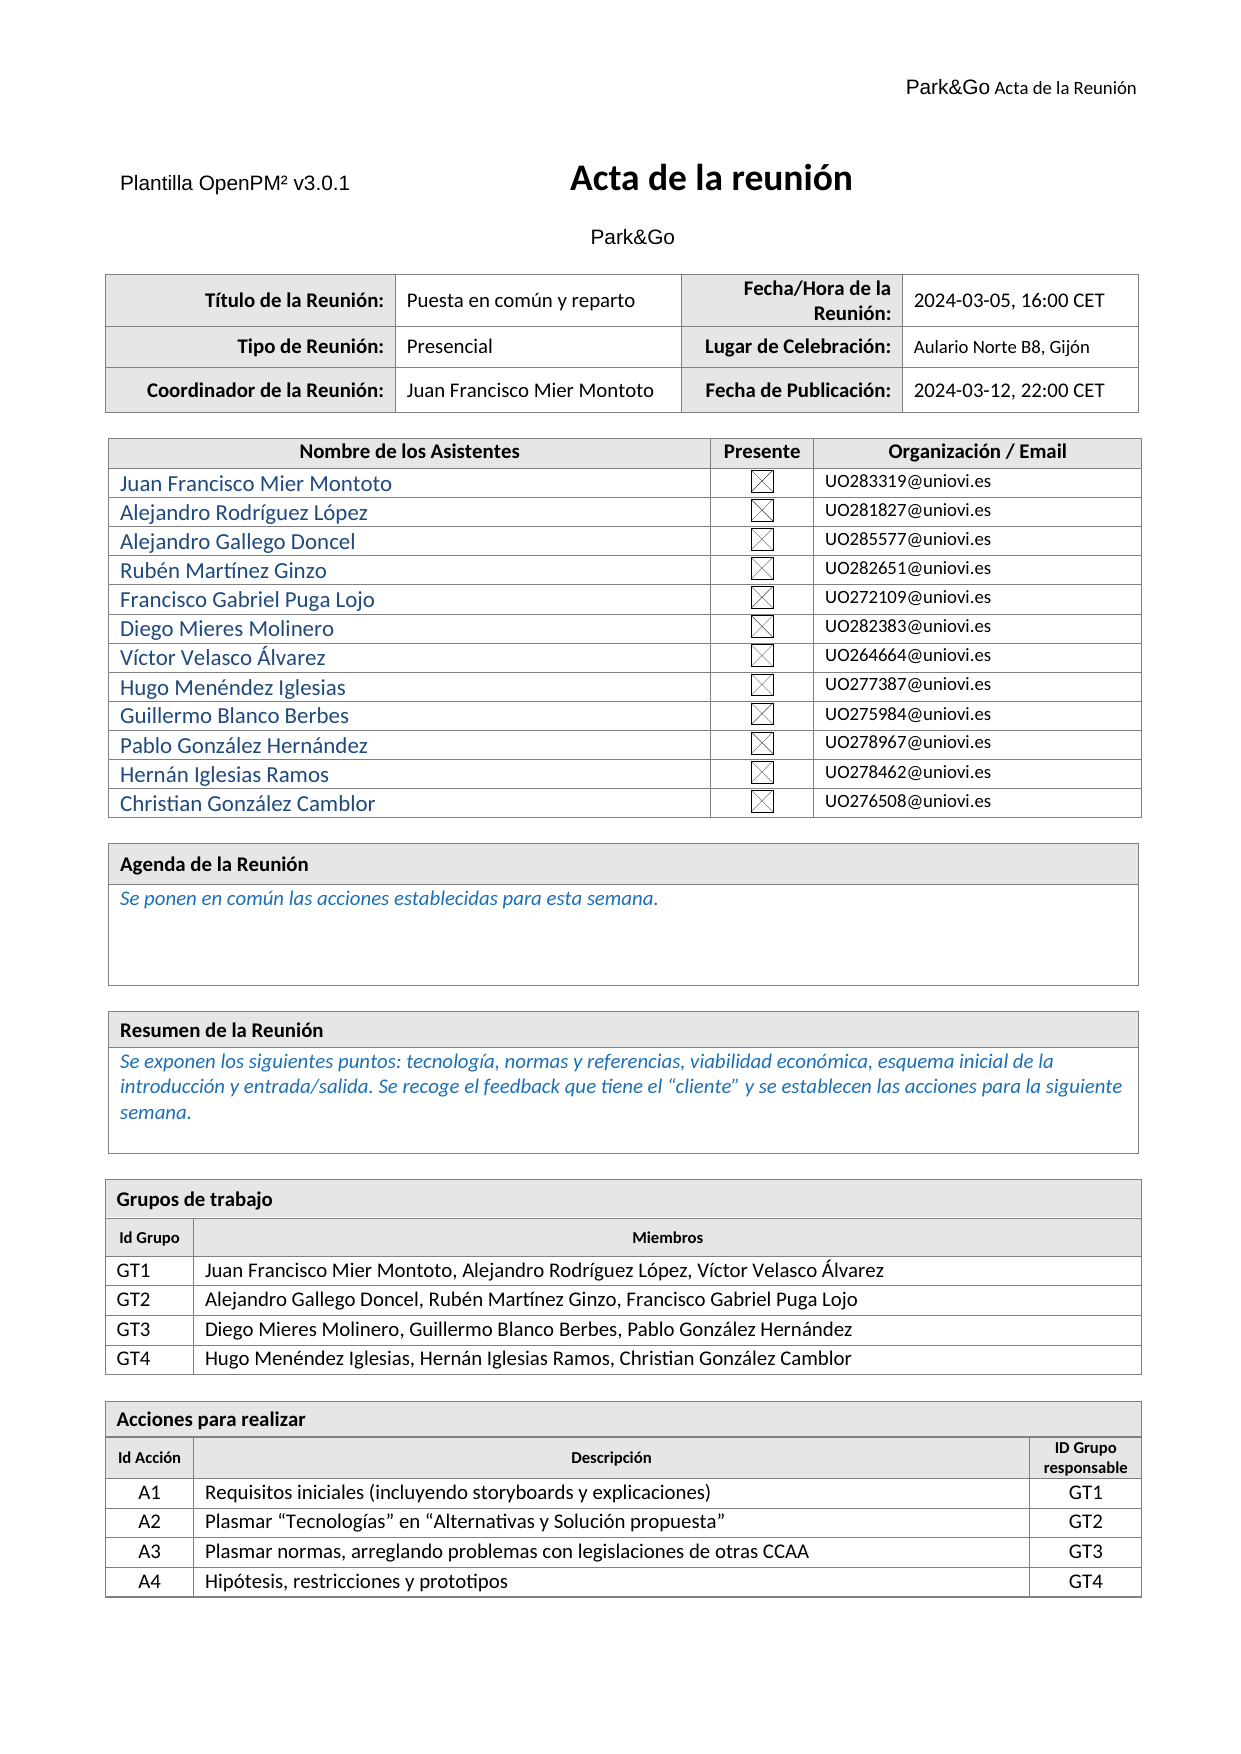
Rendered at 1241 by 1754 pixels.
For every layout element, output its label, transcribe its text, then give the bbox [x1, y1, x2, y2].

table_cell [711, 498, 813, 526]
table_cell UO278462@uniovi.es [814, 760, 1141, 788]
table_cell UO283319@uniovi.es [814, 469, 1141, 497]
table_cell Diego Mieres Molinero, Guillermo Blanco Berbes, Pablo González Hernández [194, 1316, 1141, 1344]
table_cell Alejandro Gallego Doncel [109, 527, 710, 555]
table_cell Francisco Gabriel Puga Lojo [109, 585, 710, 613]
table_header Organización / Email [814, 439, 1141, 468]
table_header Nombre de los Asistentes [109, 439, 710, 468]
table_cell [711, 760, 813, 788]
table_cell Coordinador de la Reunión: [106, 368, 395, 412]
text Acta de la reunión [120, 154, 1137, 200]
table_cell [711, 789, 813, 817]
table_cell Requisitos iniciales (incluyendo storyboards y explicaciones) [194, 1479, 1029, 1508]
table_cell A2 [106, 1509, 193, 1537]
table_cell GT3 [106, 1316, 193, 1344]
table_cell GT1 [106, 1257, 193, 1285]
table_cell GT4 [106, 1346, 193, 1374]
table_cell Presencial [396, 327, 681, 367]
table_cell A4 [106, 1568, 193, 1596]
table_cell GT1 [1030, 1479, 1141, 1508]
table_cell Id Grupo [106, 1219, 193, 1256]
table_cell GT2 [106, 1286, 193, 1315]
table_header 2024-03-05, 16:00 CET [903, 275, 1138, 326]
table_header Grupos de trabajo [106, 1180, 1141, 1217]
table_cell [711, 731, 813, 759]
table_cell Juan Francisco Mier Montoto, Alejandro Rodríguez López, Víctor Velasco Álvarez [194, 1257, 1141, 1285]
table_cell Aulario Norte B8, Gijón [903, 327, 1138, 367]
table_cell UO282651@uniovi.es [814, 556, 1141, 584]
table_cell UO278967@uniovi.es [814, 731, 1141, 759]
table_cell Pablo González Hernández [109, 731, 710, 759]
table_cell [711, 673, 813, 701]
table_cell Descripción [194, 1438, 1029, 1478]
table_cell GT4 [1030, 1568, 1141, 1596]
table_cell 2024-03-12, 22:00 CET [903, 368, 1138, 412]
table_cell [711, 469, 813, 497]
table_cell Víctor Velasco Álvarez [109, 644, 710, 672]
table_cell Rubén Martínez Ginzo [109, 556, 710, 584]
table_cell [711, 644, 813, 672]
table_cell [711, 556, 813, 584]
table_cell A3 [106, 1538, 193, 1567]
table_cell Guillermo Blanco Berbes [109, 702, 710, 730]
table_cell UO264664@uniovi.es [814, 644, 1141, 672]
table_cell Lugar de Celebración: [682, 327, 902, 367]
table_cell Plasmar “Tecnologías” en “Alternativas y Solución propuesta” [194, 1509, 1029, 1537]
table_cell Diego Mieres Molinero [109, 615, 710, 642]
table_header Resumen de la Reunión [109, 1012, 1138, 1047]
table_cell Alejandro Gallego Doncel, Rubén Martínez Ginzo, Francisco Gabriel Puga Lojo [194, 1286, 1141, 1315]
table_cell GT3 [1030, 1538, 1141, 1567]
table_cell Hugo Menéndez Iglesias, Hernán Iglesias Ramos, Christian González Camblor [194, 1346, 1141, 1374]
table_cell Fecha de Publicación: [682, 368, 902, 412]
table_cell Hipótesis, restricciones y prototipos [194, 1568, 1029, 1596]
table_cell UO285577@uniovi.es [814, 527, 1141, 555]
table_cell UO272109@uniovi.es [814, 585, 1141, 613]
table_cell Hugo Menéndez Iglesias [109, 673, 710, 701]
table_header Fecha/Hora de la Reunión: [682, 275, 902, 326]
table_header Título de la Reunión: [106, 275, 395, 326]
table_cell A1 [106, 1479, 193, 1508]
table_cell Se exponen los siguientes puntos: tecnología, normas y referencias, viabilidad económica, esquema inicial de la introducción y entrada/salida. Se recoge el feedback que tiene el “cliente” y se establecen las acciones para la siguiente semana. [109, 1048, 1138, 1153]
table_cell Se ponen en común las acciones establecidas para esta semana. [109, 885, 1138, 984]
table_cell Juan Francisco Mier Montoto [109, 469, 710, 497]
table_cell [711, 585, 813, 613]
table_cell Hernán Iglesias Ramos [109, 760, 710, 788]
table_cell [711, 527, 813, 555]
table_cell Plasmar normas, arreglando problemas con legislaciones de otras CCAA [194, 1538, 1029, 1567]
table_cell ID Grupo responsable [1030, 1438, 1141, 1478]
table_cell Christian González Camblor [109, 789, 710, 817]
table_header Acciones para realizar [106, 1402, 1141, 1436]
table_cell GT2 [1030, 1509, 1141, 1537]
table_cell Miembros [194, 1219, 1141, 1256]
table_cell UO281827@uniovi.es [814, 498, 1141, 526]
table_cell Alejandro Rodríguez López [109, 498, 710, 526]
table_header Agenda de la Reunión [109, 844, 1138, 884]
table_cell Juan Francisco Mier Montoto [396, 368, 681, 412]
table_cell UO277387@uniovi.es [814, 673, 1141, 701]
table_cell UO282383@uniovi.es [814, 615, 1141, 642]
table_cell UO276508@uniovi.es [814, 789, 1141, 817]
table_cell [711, 702, 813, 730]
table_cell UO275984@uniovi.es [814, 702, 1141, 730]
table_cell Id Acción [106, 1438, 193, 1478]
table_header Puesta en común y reparto [396, 275, 681, 326]
table_cell Tipo de Reunión: [106, 327, 395, 367]
table_header Presente [711, 439, 813, 468]
table_cell [711, 615, 813, 642]
